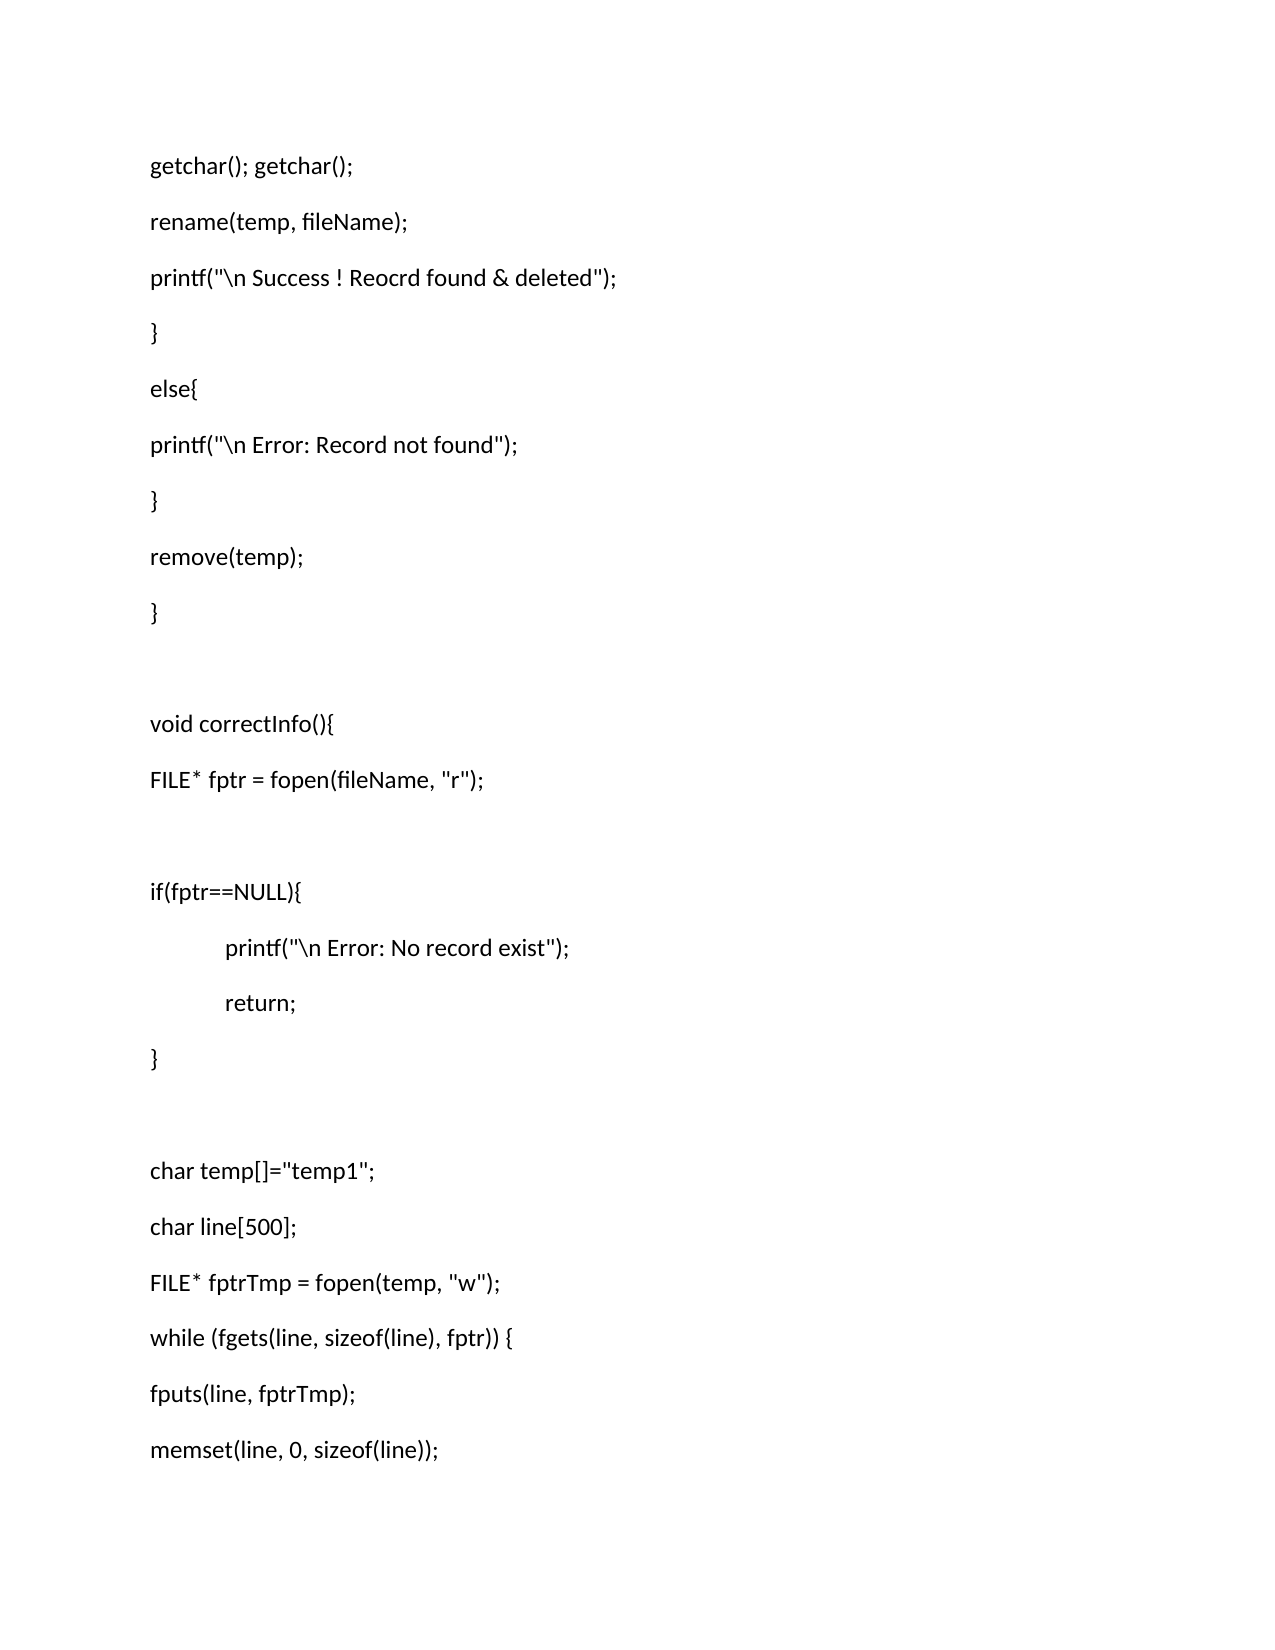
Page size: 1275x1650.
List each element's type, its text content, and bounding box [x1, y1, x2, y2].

text else{ [150, 373, 1125, 404]
text } [150, 317, 1125, 348]
text printf("\n Success ! Reocrd found & deleted"); [150, 262, 1125, 292]
text memset(line, 0, sizeof(line)); [150, 1434, 1125, 1465]
text FILE* fptr = fopen(fileName, "r"); [150, 764, 1125, 795]
text while (fgets(line, sizeof(line), fptr)) { [150, 1322, 1125, 1353]
text } [150, 485, 1125, 516]
text } [150, 1043, 1125, 1074]
text return; [150, 987, 1125, 1018]
text void correctInfo(){ [150, 708, 1125, 739]
text char temp[]="temp1"; [150, 1155, 1125, 1186]
text printf("\n Error: No record exist"); [150, 932, 1125, 962]
text remove(temp); [150, 541, 1125, 571]
text char line[500]; [150, 1211, 1125, 1241]
text printf("\n Error: Record not found"); [150, 429, 1125, 460]
text } [150, 597, 1125, 627]
text if(fptr==NULL){ [150, 876, 1125, 906]
text rename(temp, fileName); [150, 206, 1125, 236]
text FILE* fptrTmp = fopen(temp, "w"); [150, 1267, 1125, 1297]
text fputs(line, fptrTmp); [150, 1378, 1125, 1409]
text getchar(); getchar(); [150, 150, 1125, 181]
